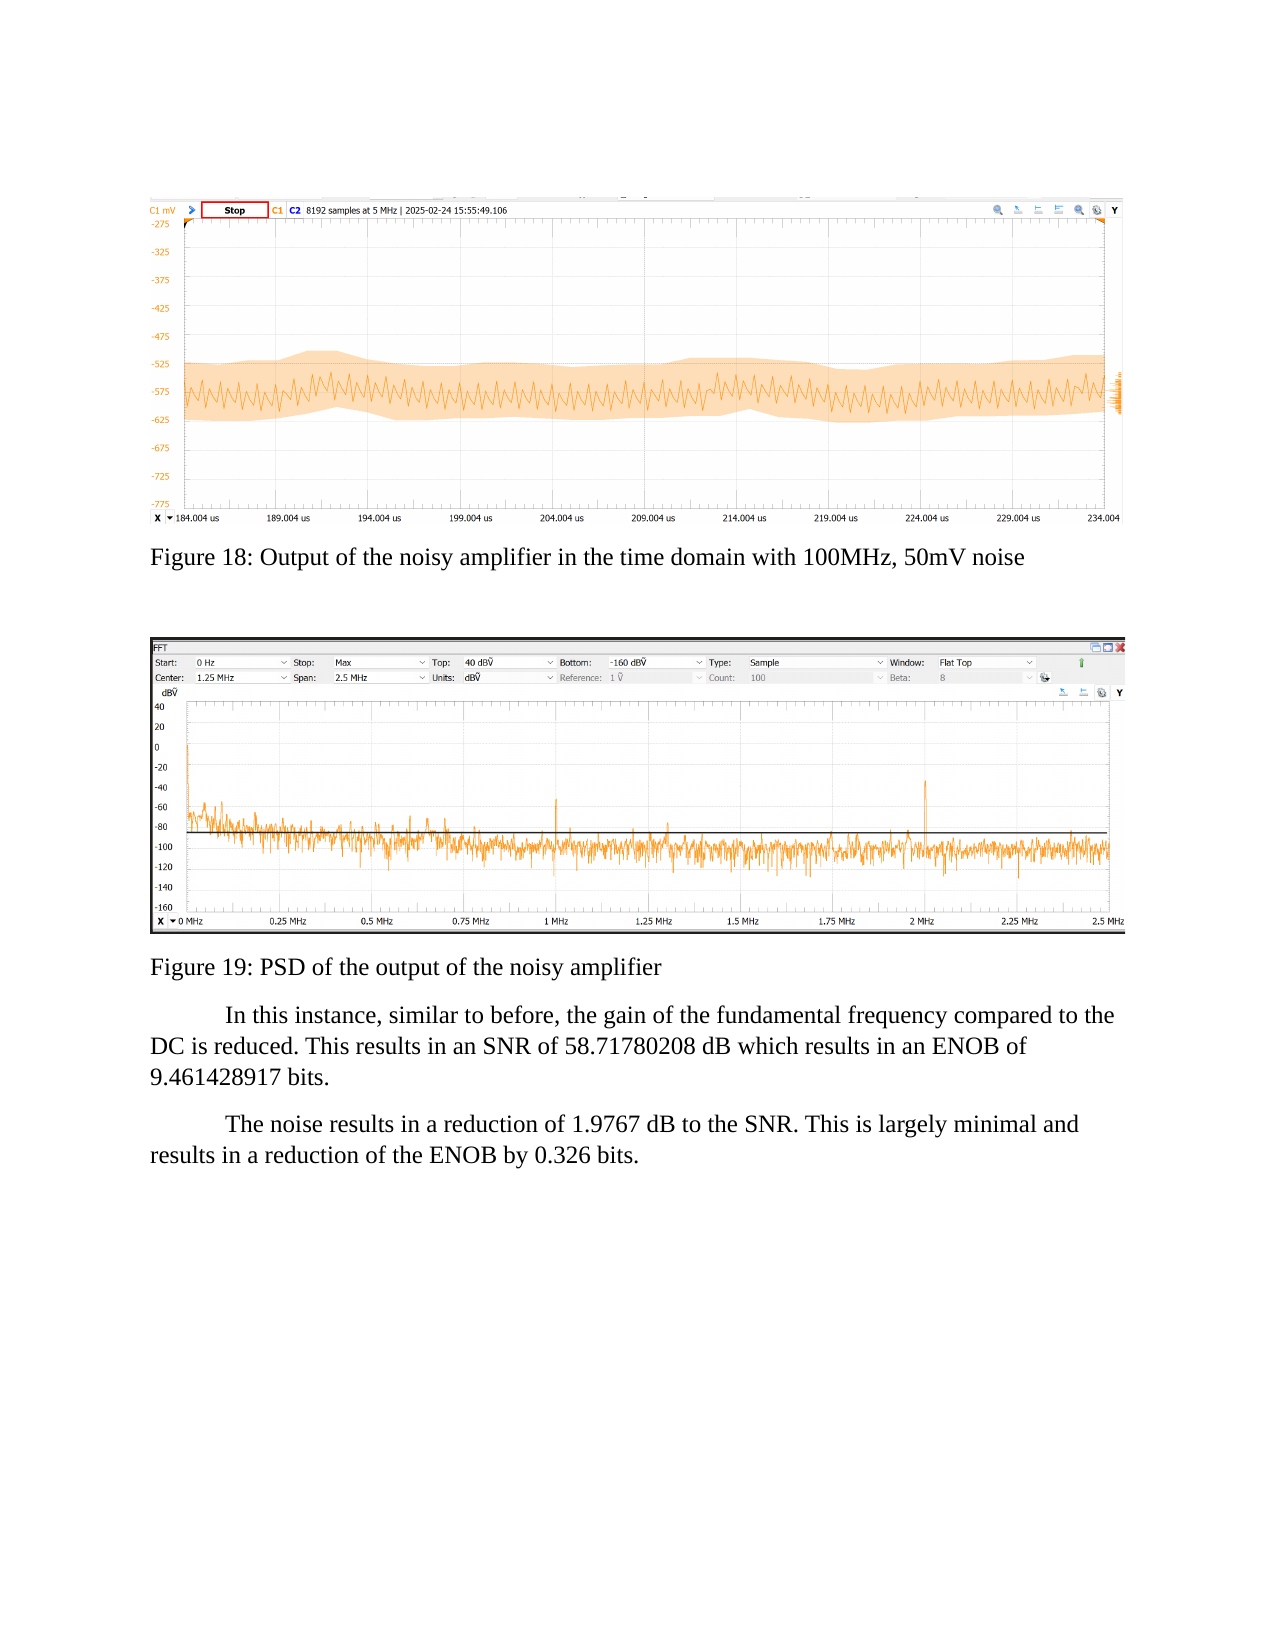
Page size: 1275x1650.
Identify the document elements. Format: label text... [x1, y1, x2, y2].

text Figure 19: PSD of the output of the noisy amplifier [150, 952, 1125, 981]
picture [150, 197, 1123, 524]
picture [150, 637, 1125, 934]
text The noise results in a reduction of 1.9767 dB to the SNR. This is largely minimal and results in a reduction of the ENOB by 0.326 bits. [150, 1109, 1125, 1169]
text Figure 18: Output of the noisy amplifier in the time domain with 100MHz, 50mV noise [150, 542, 1125, 571]
text In this instance, similar to before, the gain of the fundamental frequency compared to the DC is reduced. This results in an SNR of 58.71780208 dB which results in an ENOB of 9.461428917 bits. [150, 1000, 1125, 1091]
